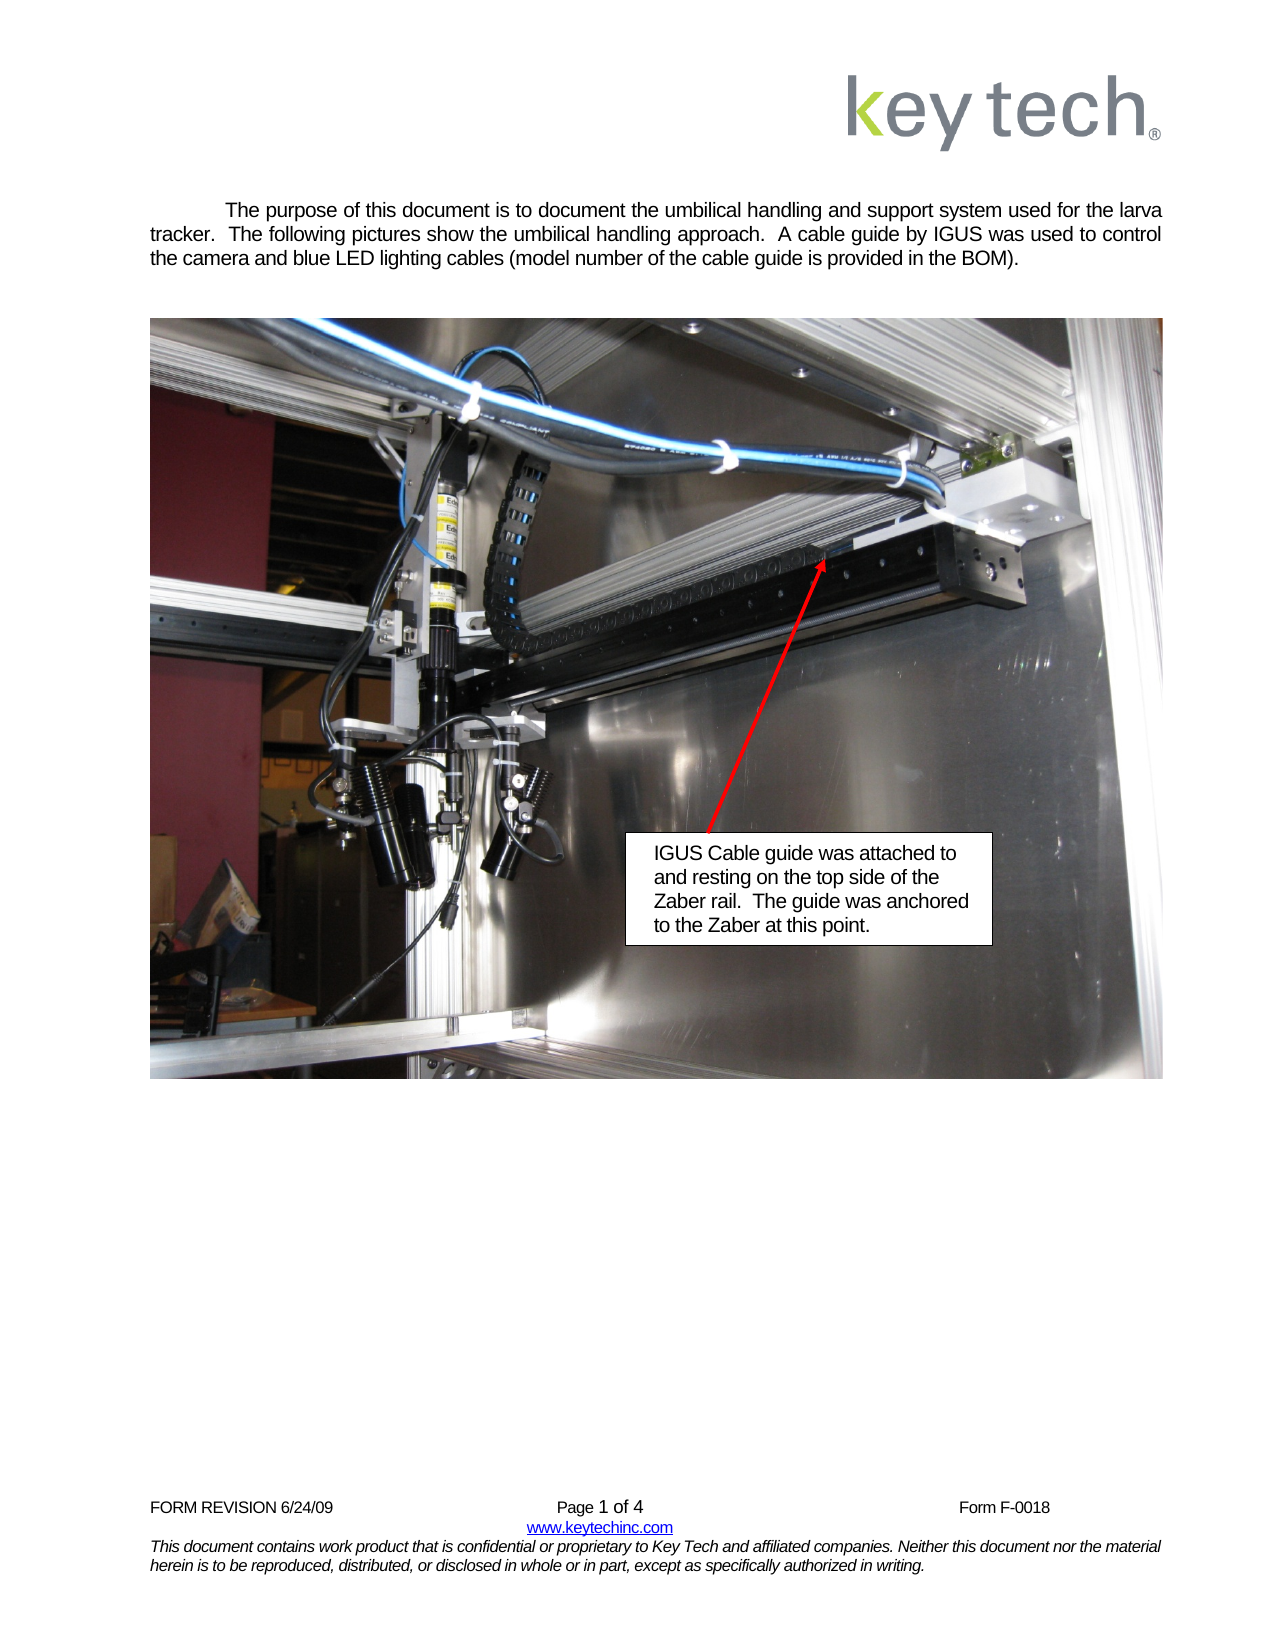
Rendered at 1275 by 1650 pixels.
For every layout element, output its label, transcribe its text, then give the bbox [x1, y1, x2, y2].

picture [150, 318, 1163, 1079]
text The purpose of this document is to document the umbilical handling and support system used for the larva tracker. The following pictures show the umbilical handling approach. A cable guide by IGUS was used to control the camera and blue LED lighting cables (model number of the cable guide is provided in the BOM). [150, 198, 1162, 270]
picture [839, 70, 1165, 155]
